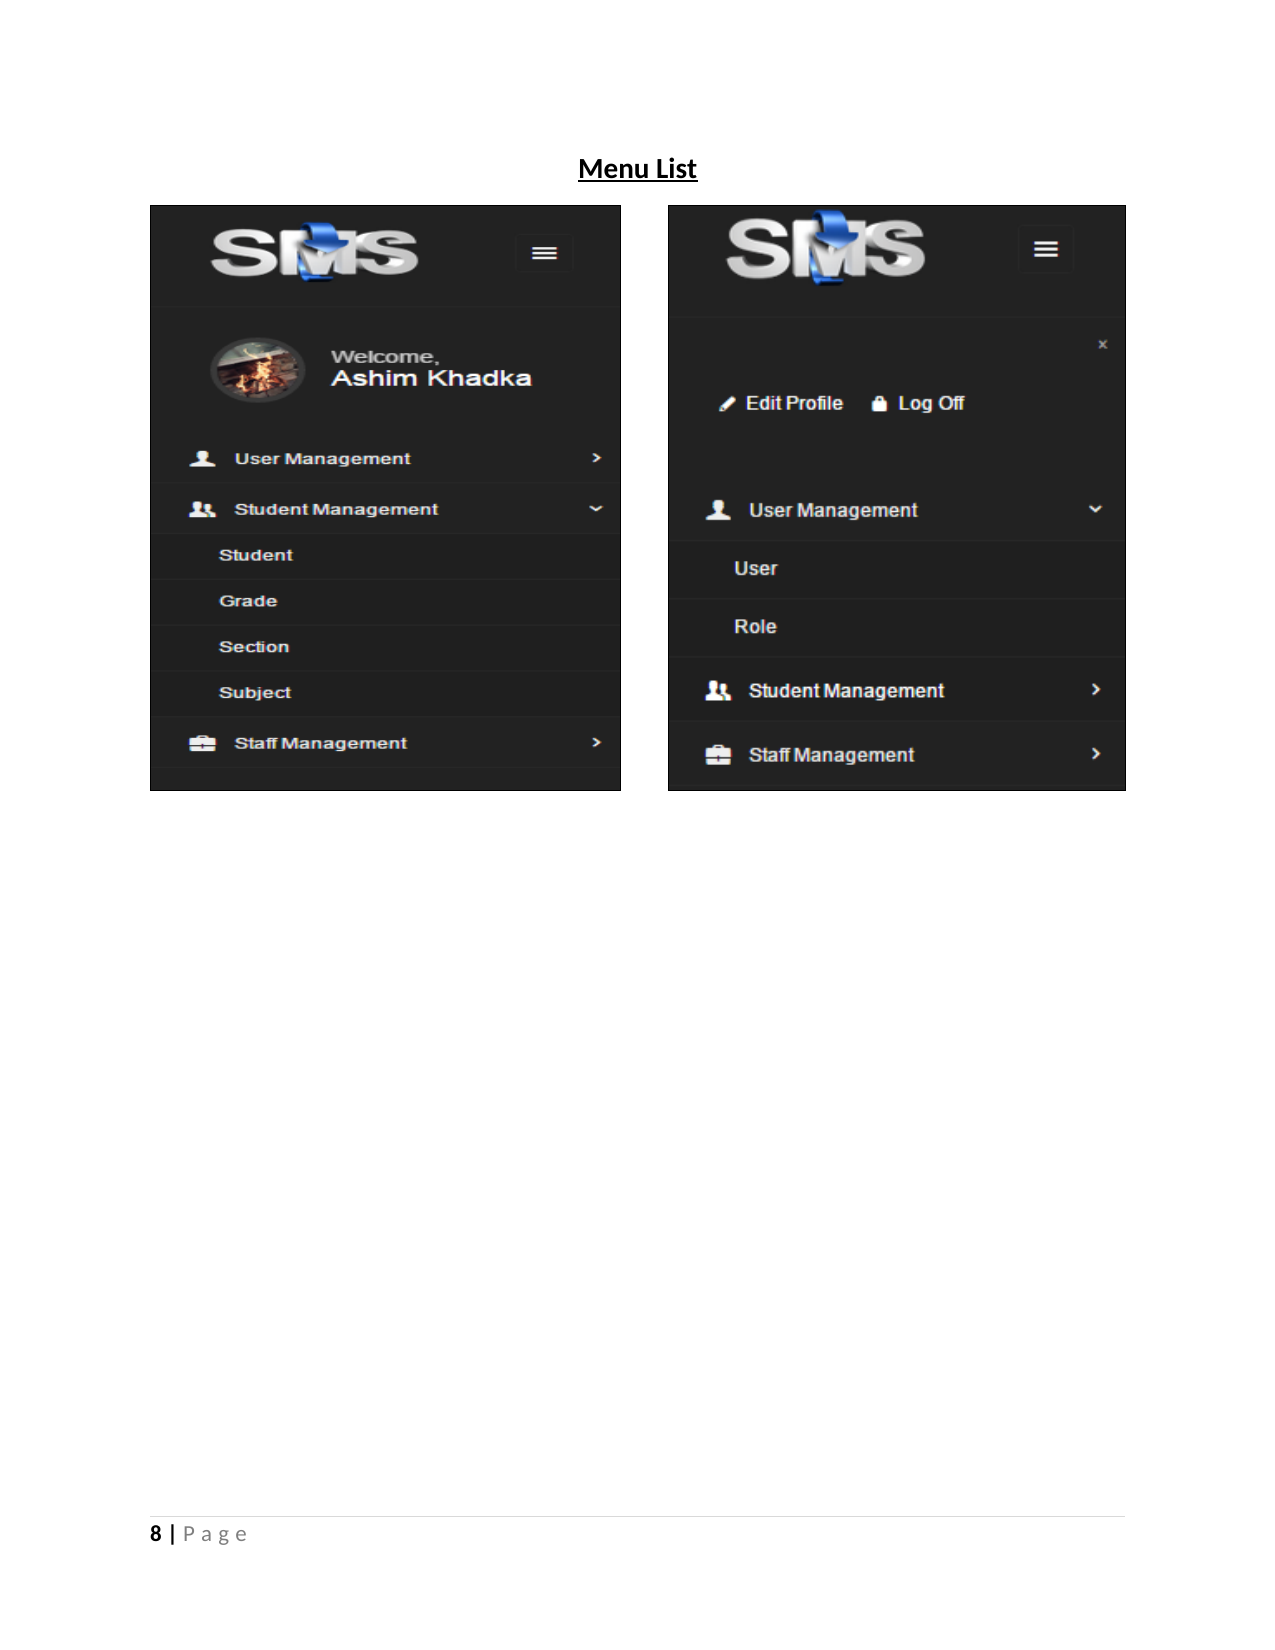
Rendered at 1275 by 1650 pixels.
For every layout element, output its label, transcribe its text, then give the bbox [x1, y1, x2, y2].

picture [151, 206, 620, 790]
text Menu List [150, 150, 1125, 186]
picture [669, 206, 1125, 790]
